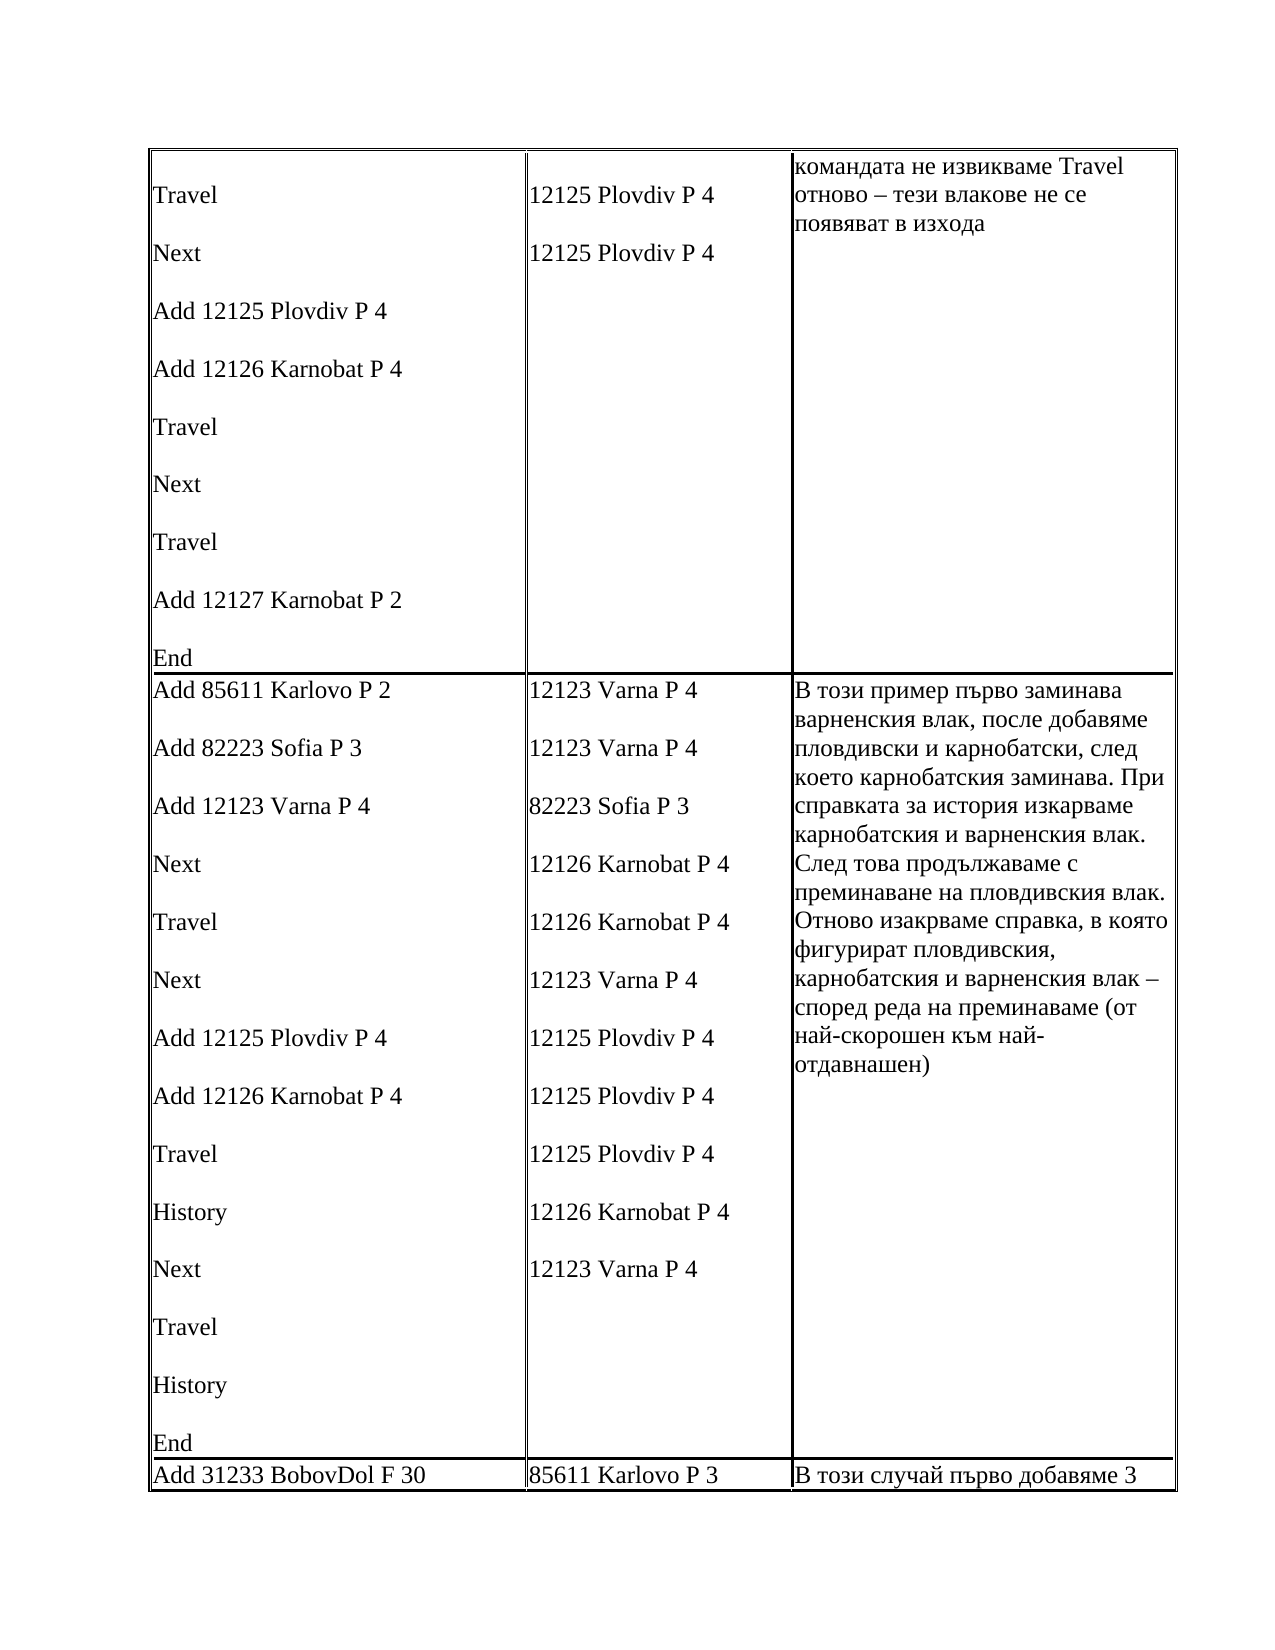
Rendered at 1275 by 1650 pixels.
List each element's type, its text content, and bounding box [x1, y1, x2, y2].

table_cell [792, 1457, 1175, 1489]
table_cell Add 85611 Karlovo P 2 Add 82223 Sofia P 3 Add 12123 Varna P 4 Next Travel Next Add 12125 Plovdiv P 4 Add 12126 Karnobat P 4 Travel History Next Travel History End [152, 672, 525, 1457]
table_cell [152, 1457, 526, 1489]
table_cell 12123 Varna P 4 12123 Varna P 4 82223 Sofia P 3 12126 Karnobat P 4 12126 Karnobat P 4 12123 Varna P 4 12125 Plovdiv P 4 12125 Plovdiv P 4 12125 Plovdiv P 4 12126 Karnobat P 4 12123 Varna P 4 [528, 675, 791, 1457]
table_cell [792, 151, 1175, 672]
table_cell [152, 151, 526, 672]
table_cell В този пример първо заминава варненския влак, после добавяме пловдивски и карнобатски, след което карнобатския заминава. При справката за история изкарваме карнобатския и варненския влак. След това продължаваме с преминаване на пловдивския влак. Отново изакрваме справка, в която фигурират пловдивския, карнобатския и варненския влак – според реда на преминаваме (от най-скорошен към най-отдавнашен) [794, 672, 1175, 1457]
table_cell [526, 1460, 792, 1489]
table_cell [526, 149, 792, 672]
